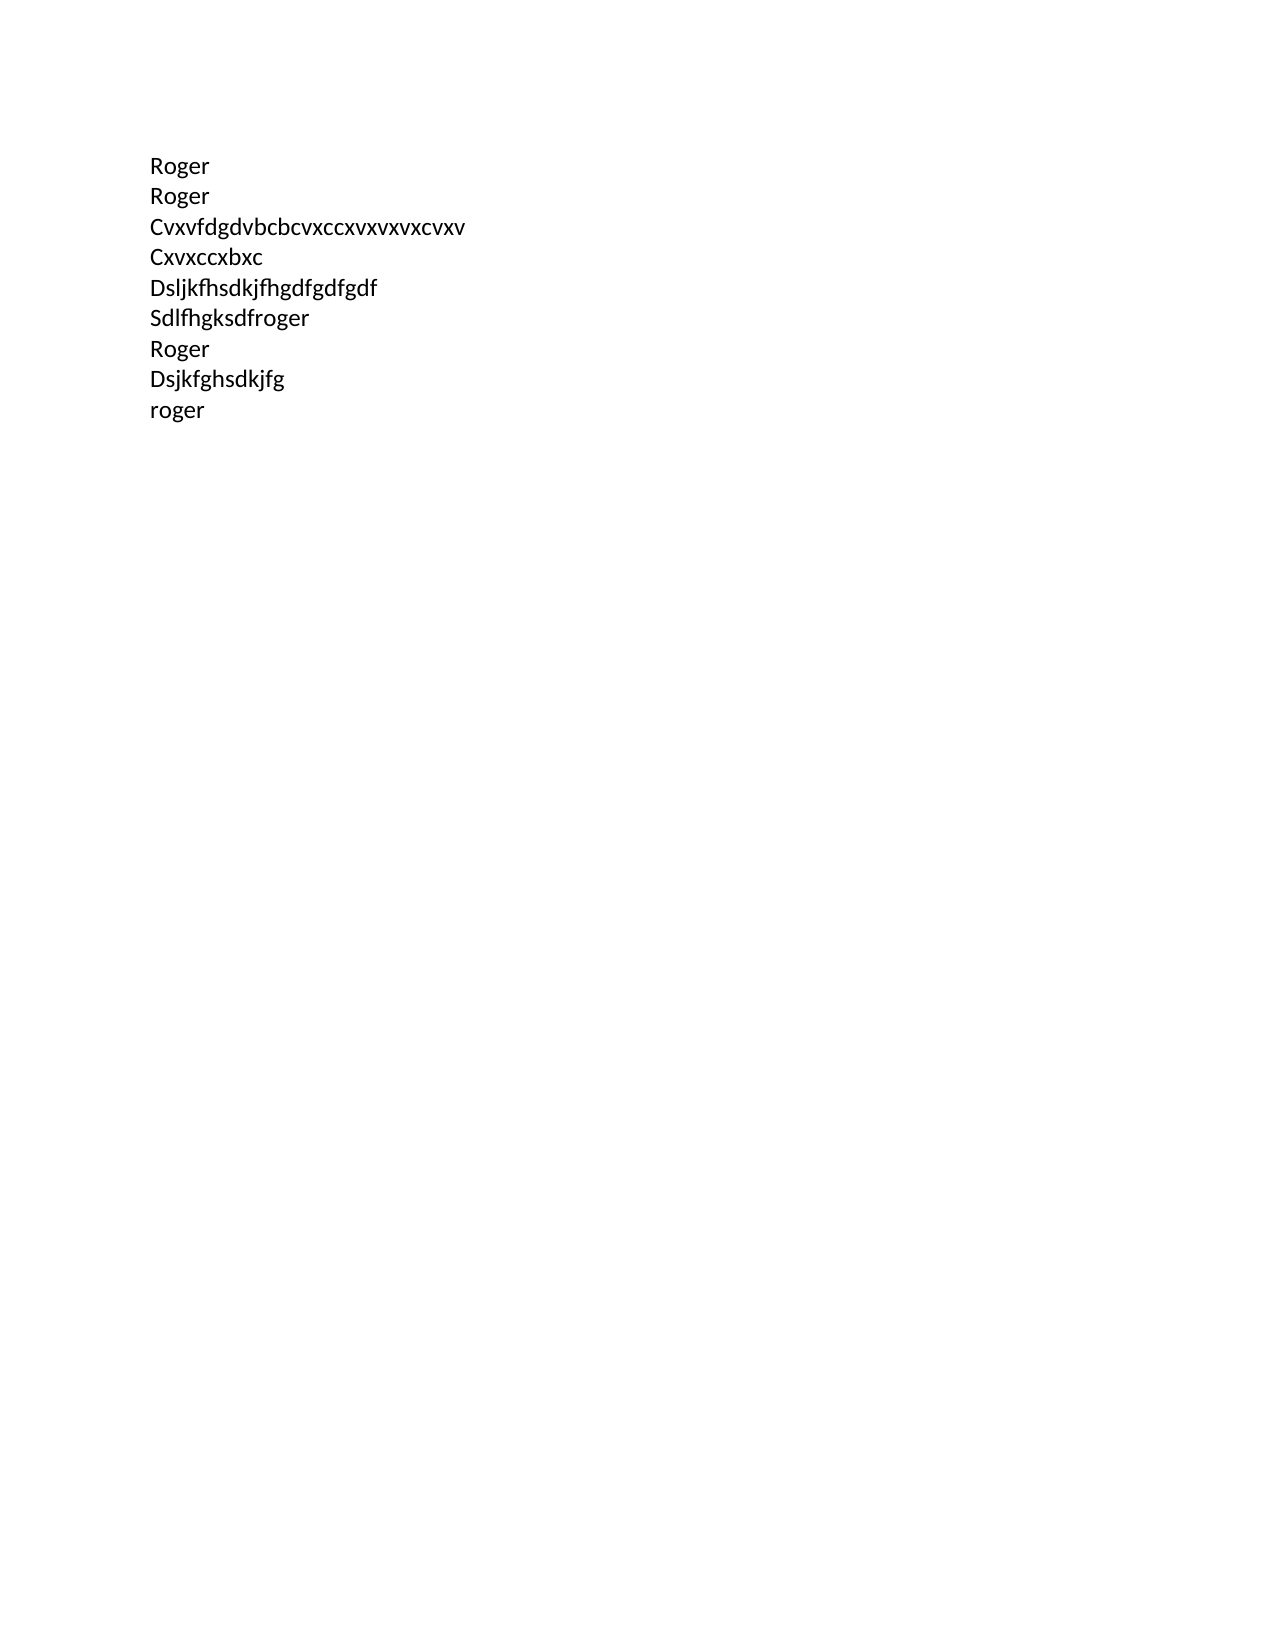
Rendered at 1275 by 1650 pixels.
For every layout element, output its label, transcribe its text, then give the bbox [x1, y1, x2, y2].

text Dsjkfghsdkjfg [150, 364, 1125, 394]
text Roger [150, 150, 1125, 181]
text Cxvxccxbxc [150, 242, 1125, 272]
text Roger [150, 181, 1125, 211]
text Cvxvfdgdvbcbcvxccxvxvxvxcvxv [150, 211, 1125, 242]
text Dsljkfhsdkjfhgdfgdfgdf [150, 272, 1125, 303]
text roger [150, 394, 1125, 425]
text Roger [150, 333, 1125, 364]
text Sdlfhgksdfroger [150, 303, 1125, 333]
